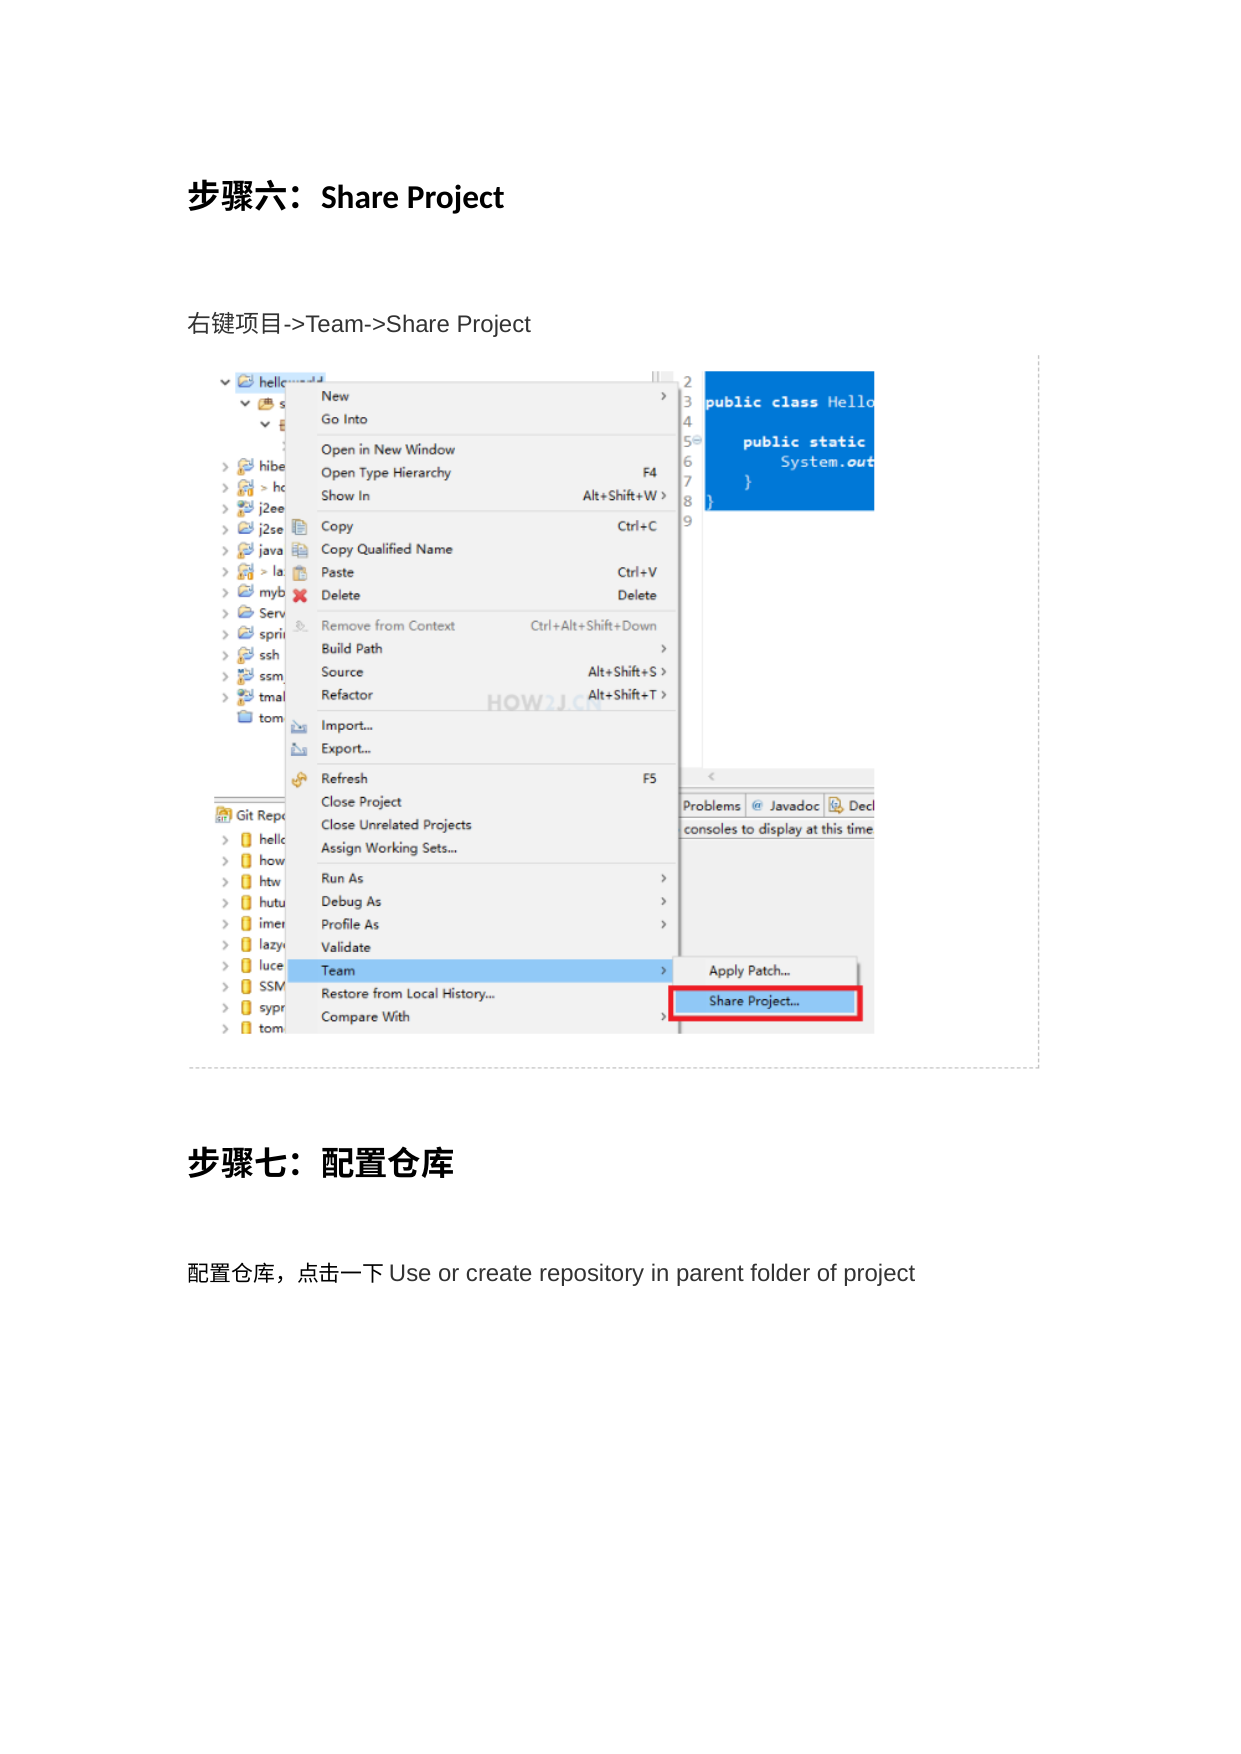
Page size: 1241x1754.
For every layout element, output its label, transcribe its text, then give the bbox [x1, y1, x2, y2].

subtitle 步骤六：Share Project [187, 162, 1053, 227]
text 右键项目->Team->Share Project [187, 289, 1053, 354]
picture [187, 354, 1053, 1086]
subtitle 步骤七：配置仓库 [187, 1129, 1053, 1194]
text 配置仓库，点击一下Use or create repository in parent folder of project [187, 1256, 1053, 1288]
